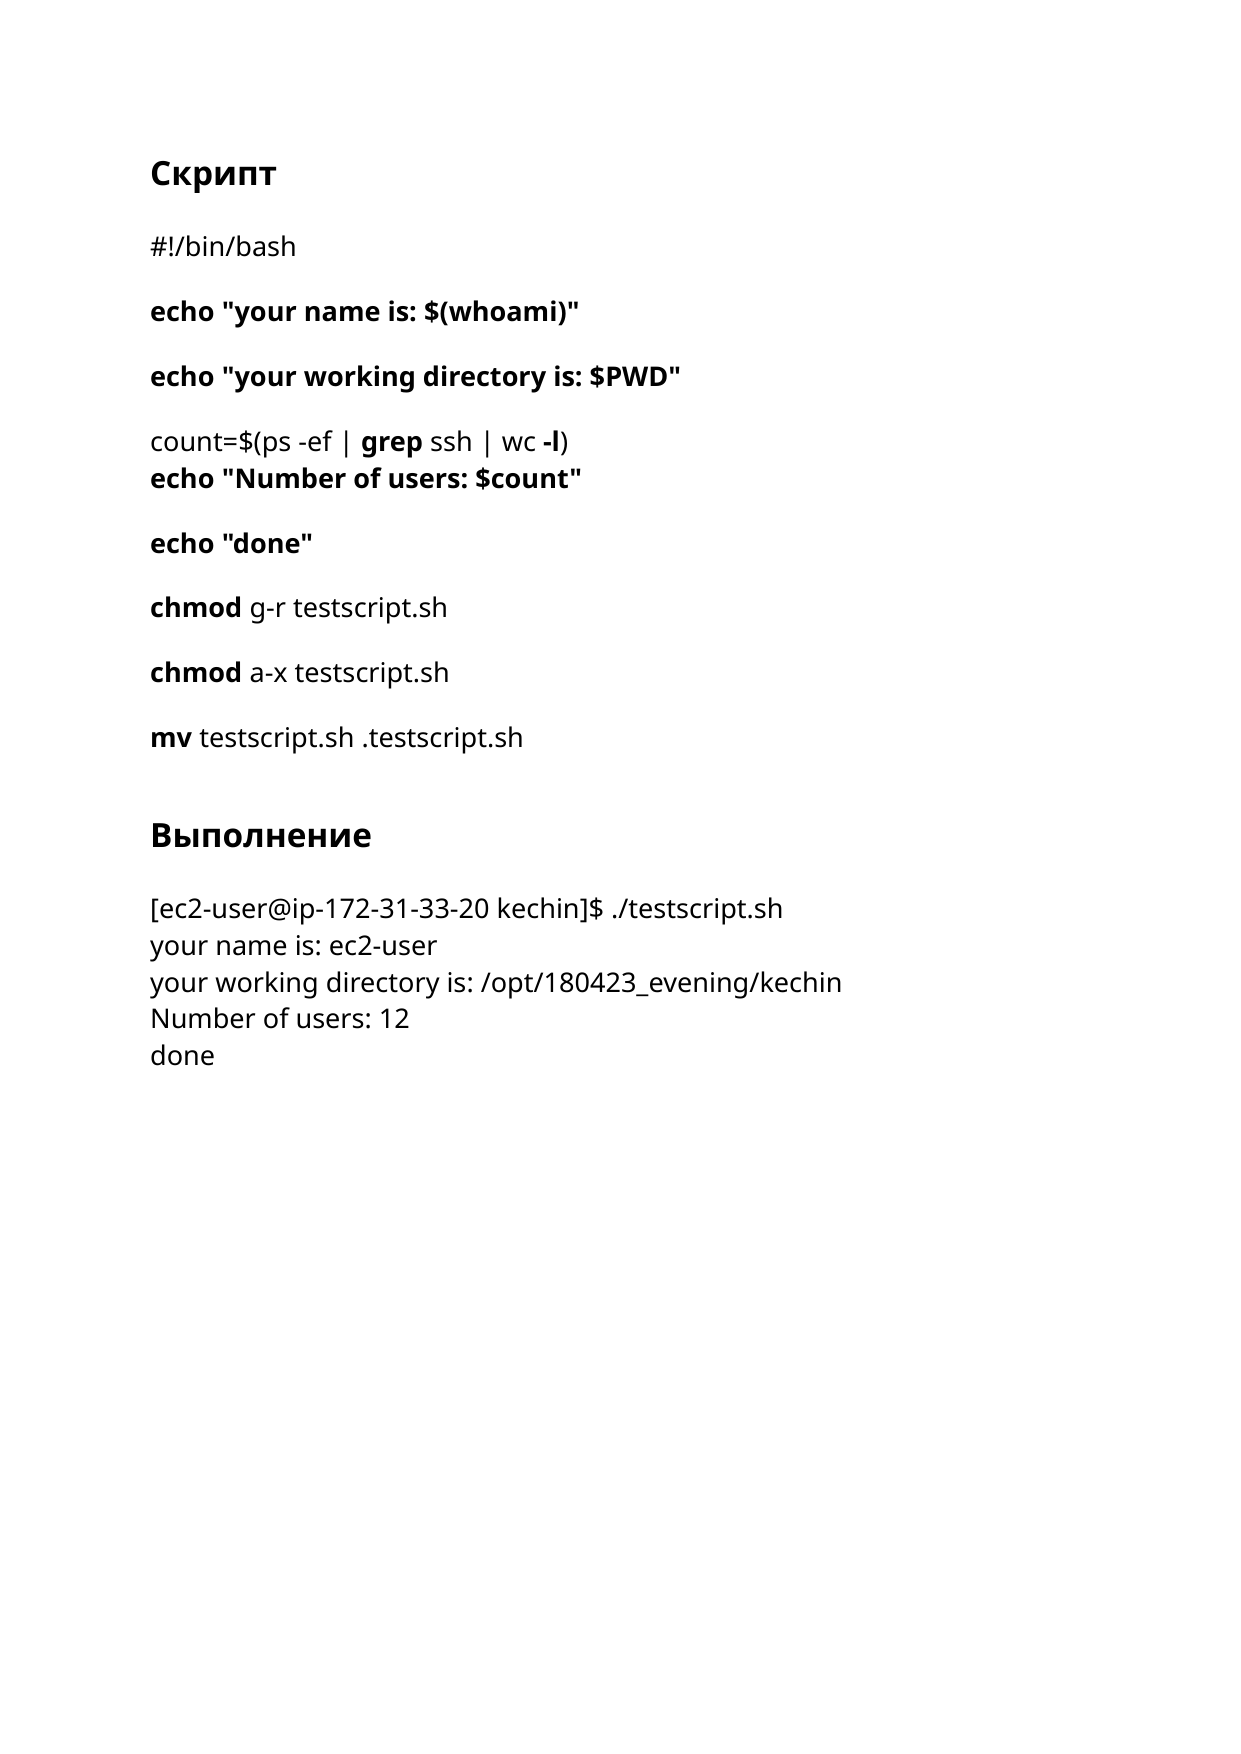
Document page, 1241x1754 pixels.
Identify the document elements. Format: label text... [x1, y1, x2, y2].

text Скрипт [150, 150, 1090, 195]
text Number of users: 12 [150, 1008, 1090, 1045]
text mv testscript.sh .testscript.sh [150, 724, 1090, 761]
text chmod a-x testscript.sh [150, 659, 1090, 696]
text done [150, 1045, 1090, 1082]
text echo "Number of users: $count" [150, 462, 1090, 499]
text echo "your name is: $(whoami)" [150, 294, 1090, 331]
text Выполнение [150, 819, 1090, 864]
text echo "done" [150, 528, 1090, 564]
text echo "your working directory is: $PWD" [150, 359, 1090, 396]
text your name is: ec2-user [150, 934, 1090, 971]
text count=$(ps -ef | grep ssh | wc -l) [150, 425, 1090, 462]
text [ec2-user@ip-172-31-33-20 kechin]$ ./testscript.sh [150, 897, 1090, 934]
text your working directory is: /opt/180423_evening/kechin [150, 971, 1090, 1008]
text #!/bin/bash [150, 228, 1090, 265]
text chmod g-r testscript.sh [150, 593, 1090, 630]
